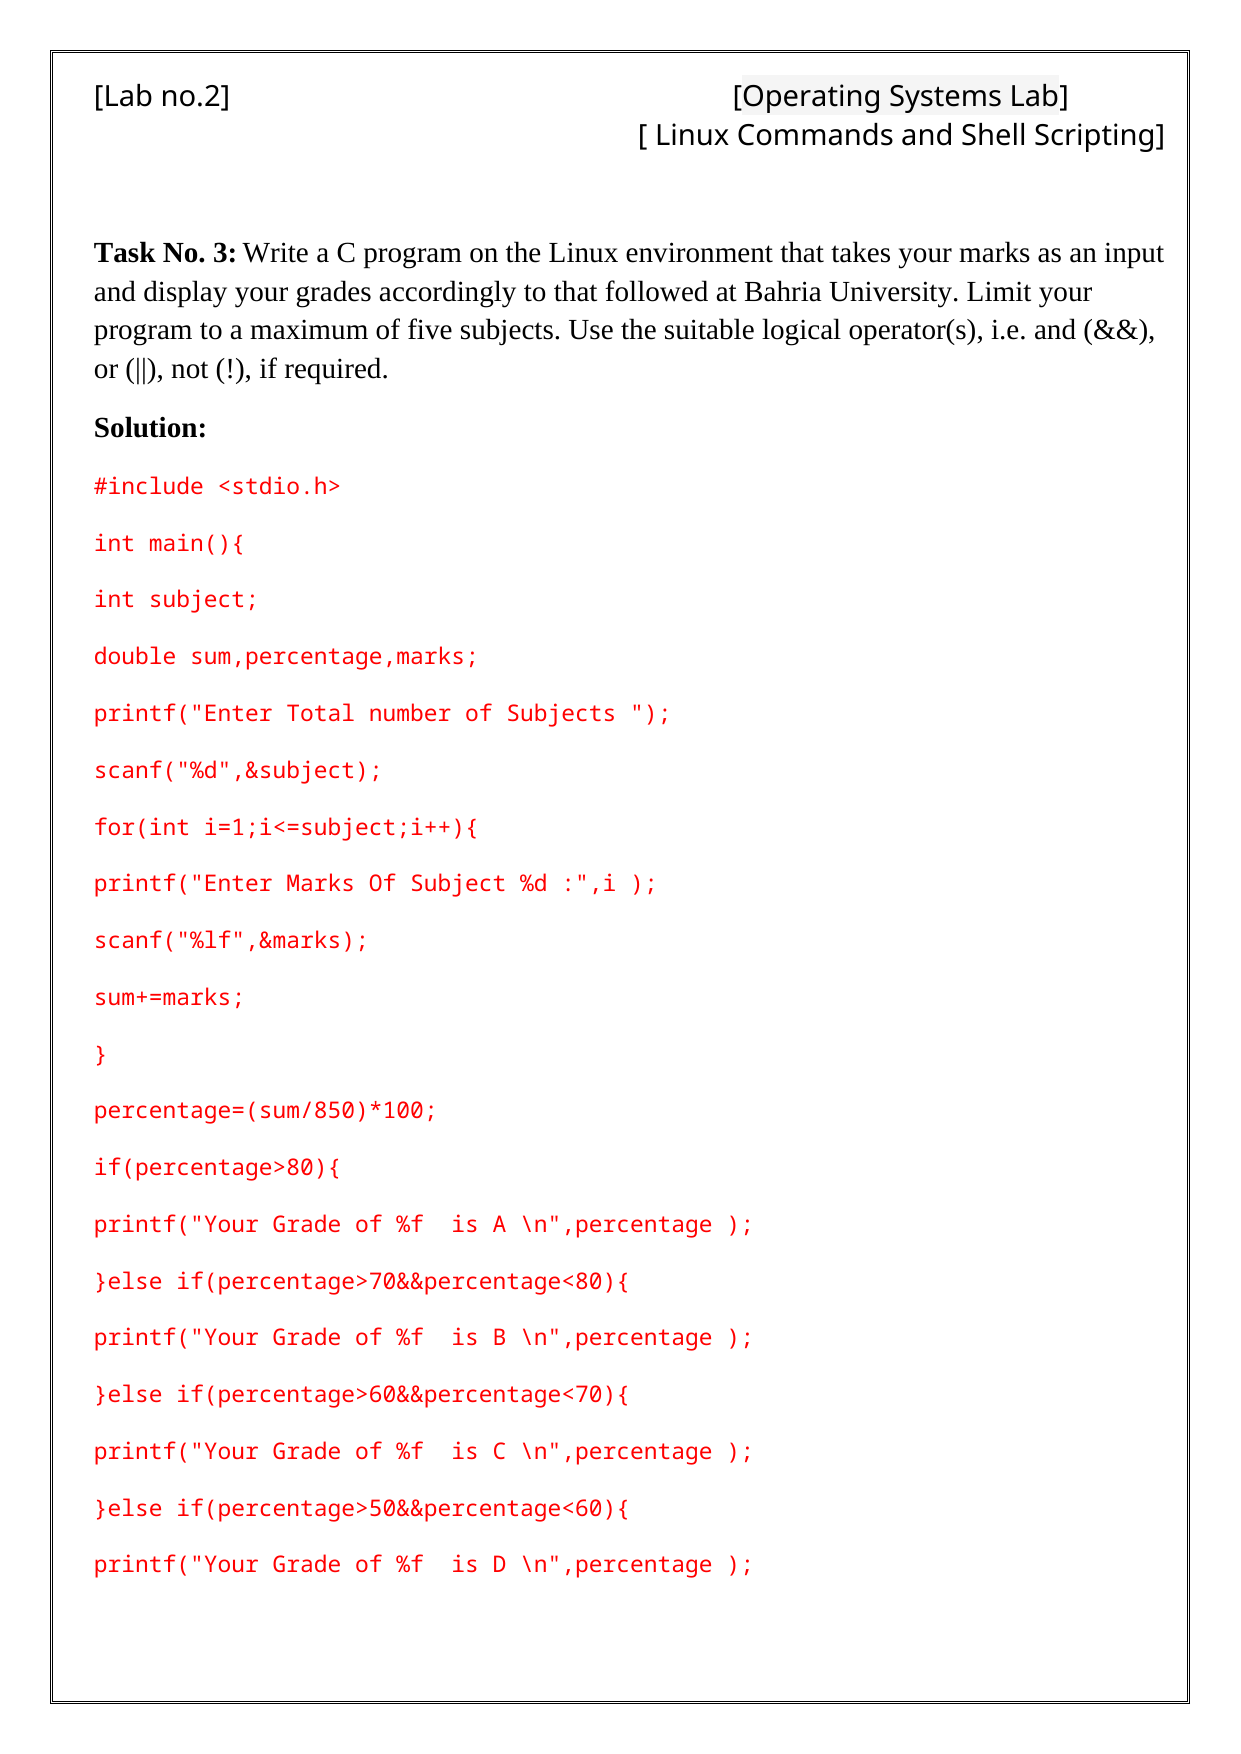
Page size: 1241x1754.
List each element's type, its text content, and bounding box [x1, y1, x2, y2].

text #include <stdio.h> [94, 470, 1165, 501]
text printf("Your Grade of %f is B \n",percentage ); [94, 1321, 1165, 1353]
text Solution: [94, 410, 1165, 444]
text printf("Your Grade of %f is D \n",percentage ); [94, 1548, 1165, 1580]
text scanf("%lf",&marks); [94, 924, 1165, 955]
text int subject; [94, 583, 1165, 614]
text }else if(percentage>50&&percentage<60){ [94, 1492, 1165, 1523]
text }else if(percentage>70&&percentage<80){ [94, 1264, 1165, 1296]
text if(percentage>80){ [94, 1151, 1165, 1182]
text printf("Enter Total number of Subjects "); [94, 697, 1165, 728]
text Task No. 3: Write a C program on the Linux environment that takes your marks as an input and display your grades accordingly to that followed at Bahria University. Limit your program to a maximum of five subjects. Use the suitable logical operator(s), i.e. and (&&), or (||), not (!), if required. [94, 235, 1165, 384]
text for(int i=1;i<=subject;i++){ [94, 810, 1165, 842]
text printf("Your Grade of %f is A \n",percentage ); [94, 1208, 1165, 1239]
text double sum,percentage,marks; [94, 640, 1165, 671]
text printf("Enter Marks Of Subject %d :",i ); [94, 867, 1165, 898]
text sum+=marks; [94, 981, 1165, 1012]
text }else if(percentage>60&&percentage<70){ [94, 1378, 1165, 1409]
text printf("Your Grade of %f is C \n",percentage ); [94, 1435, 1165, 1466]
text } [94, 1037, 1165, 1069]
text int main(){ [94, 527, 1165, 558]
text scanf("%d",&subject); [94, 754, 1165, 785]
text percentage=(sum/850)*100; [94, 1094, 1165, 1126]
